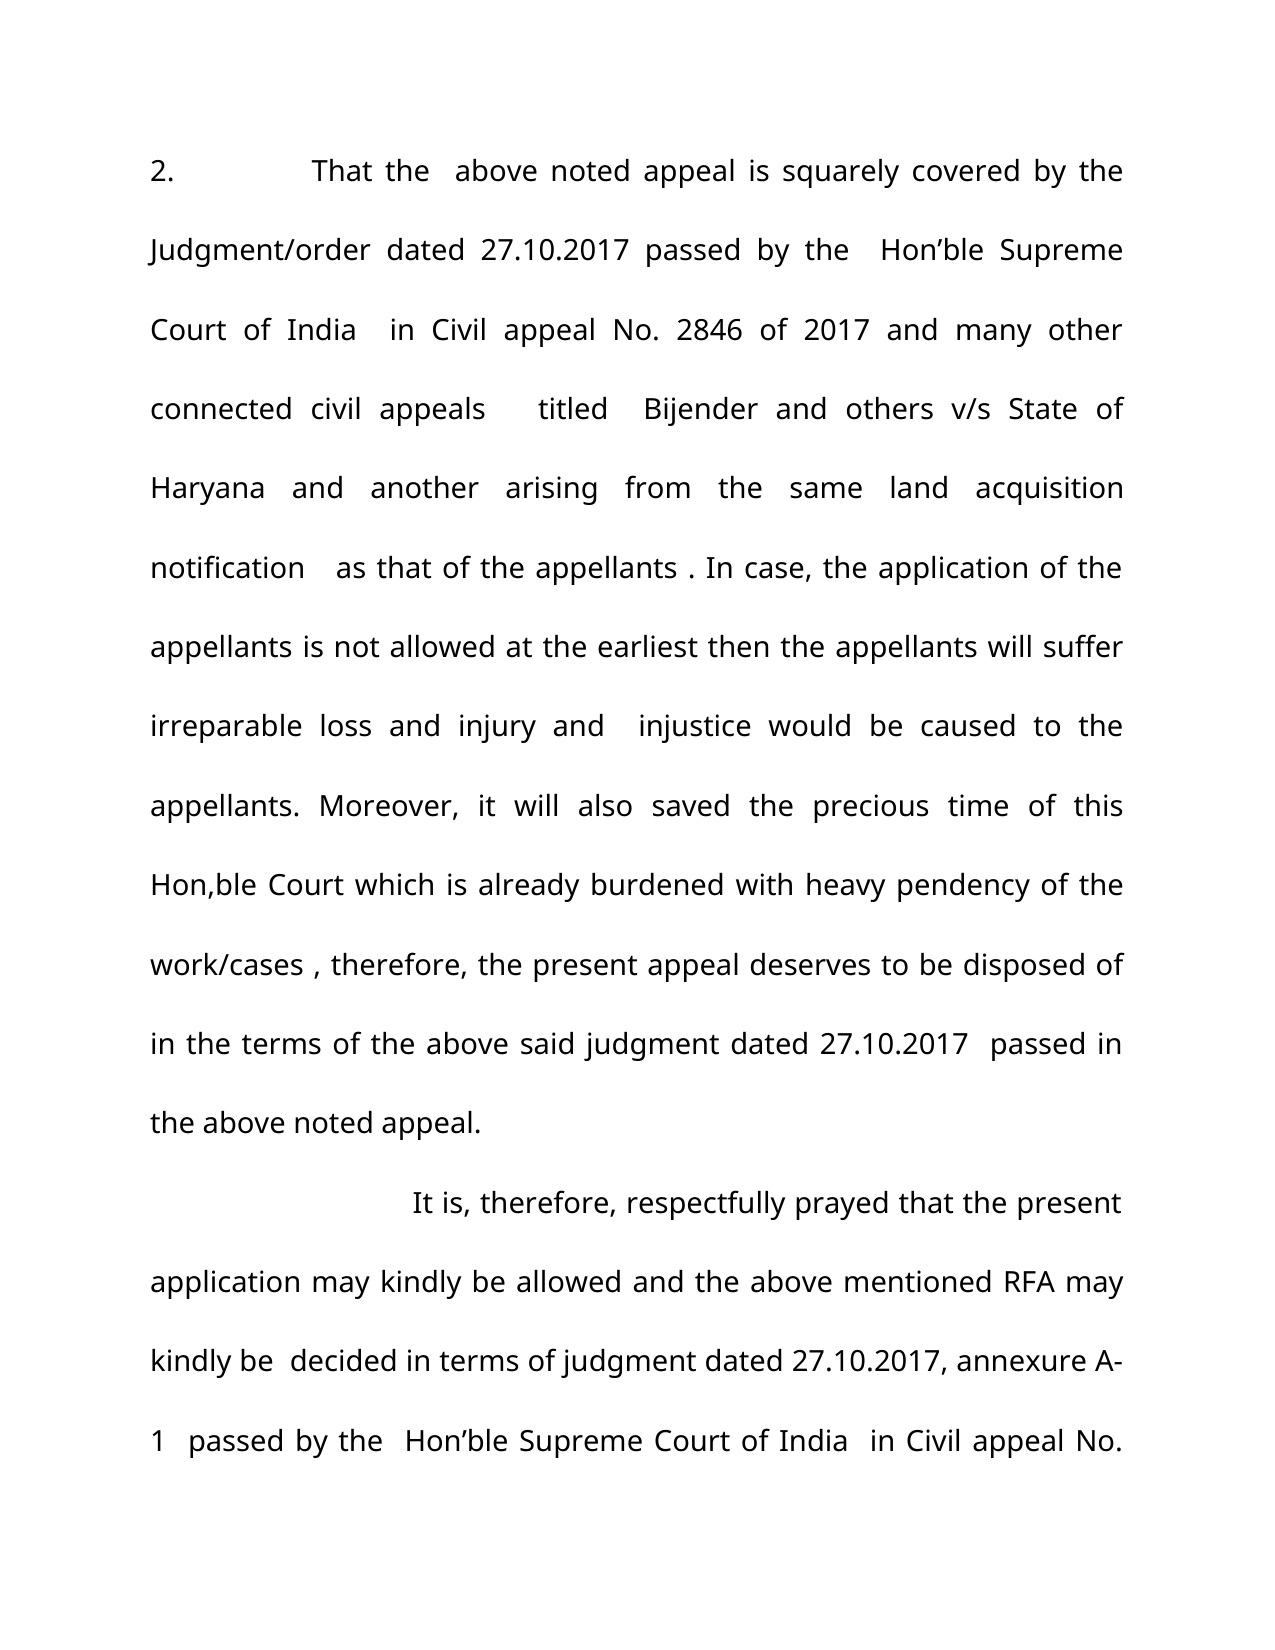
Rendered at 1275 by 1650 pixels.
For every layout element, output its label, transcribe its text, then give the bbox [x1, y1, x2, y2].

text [150, 1182, 1125, 1460]
text 2. That the above noted appeal is squarely covered by the Judgment/order dated 27.10.2017 passed by the Hon’ble Supreme Court of India in Civil appeal No. 2846 of 2017 and many other connected civil appeals titled Bijender and others v/s State of Haryana and another arising from the same land acquisition notification as that of the appellants . In case, the application of the appellants is not allowed at the earliest then the appellants will suffer irreparable loss and injury and injustice would be caused to the appellants. Moreover, it will also saved the precious time of this Hon,ble Court which is already burdened with heavy pendency of the work/cases , therefore, the present appeal deserves to be disposed of in the terms of the above said judgment dated 27.10.2017 passed in the above noted appeal. [150, 150, 1125, 1142]
